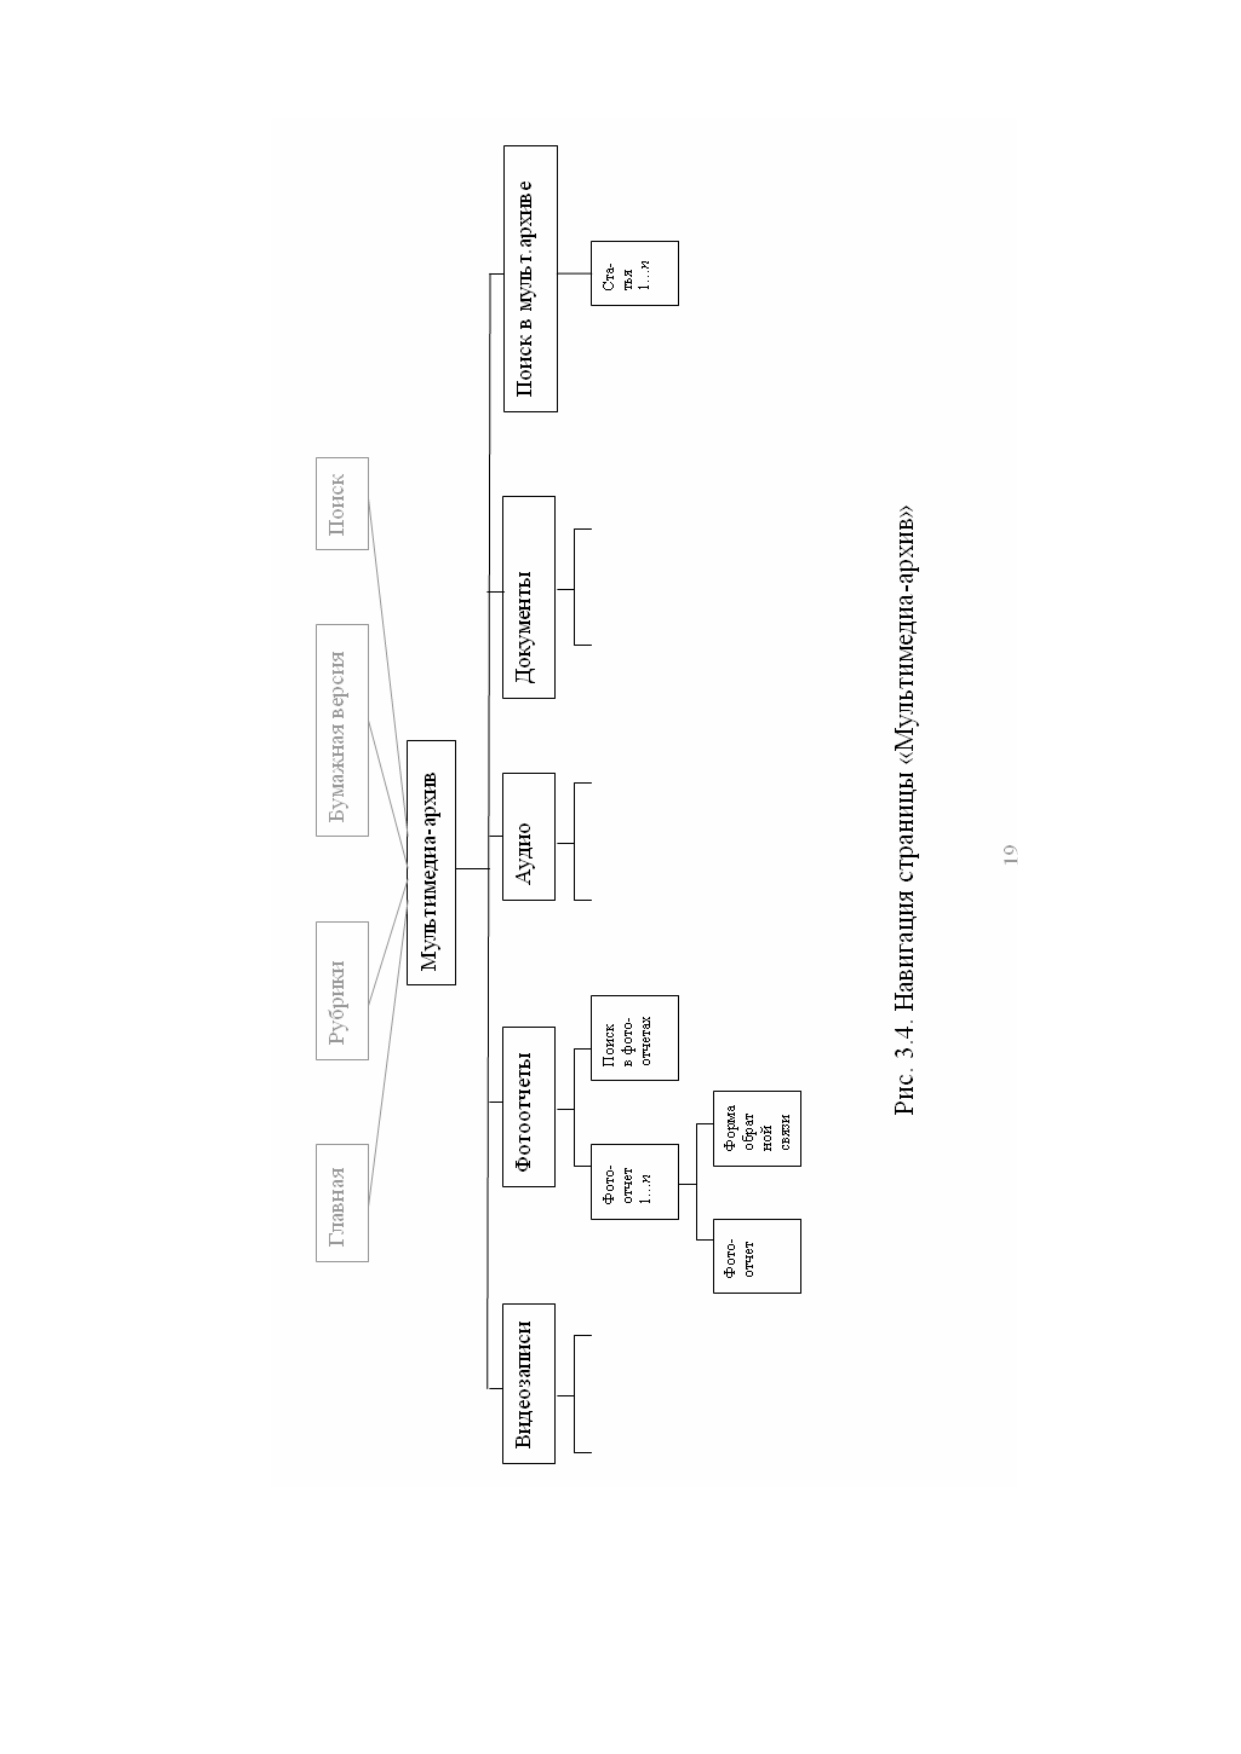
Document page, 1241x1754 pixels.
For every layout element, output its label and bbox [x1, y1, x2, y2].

picture [271, 118, 1018, 1487]
